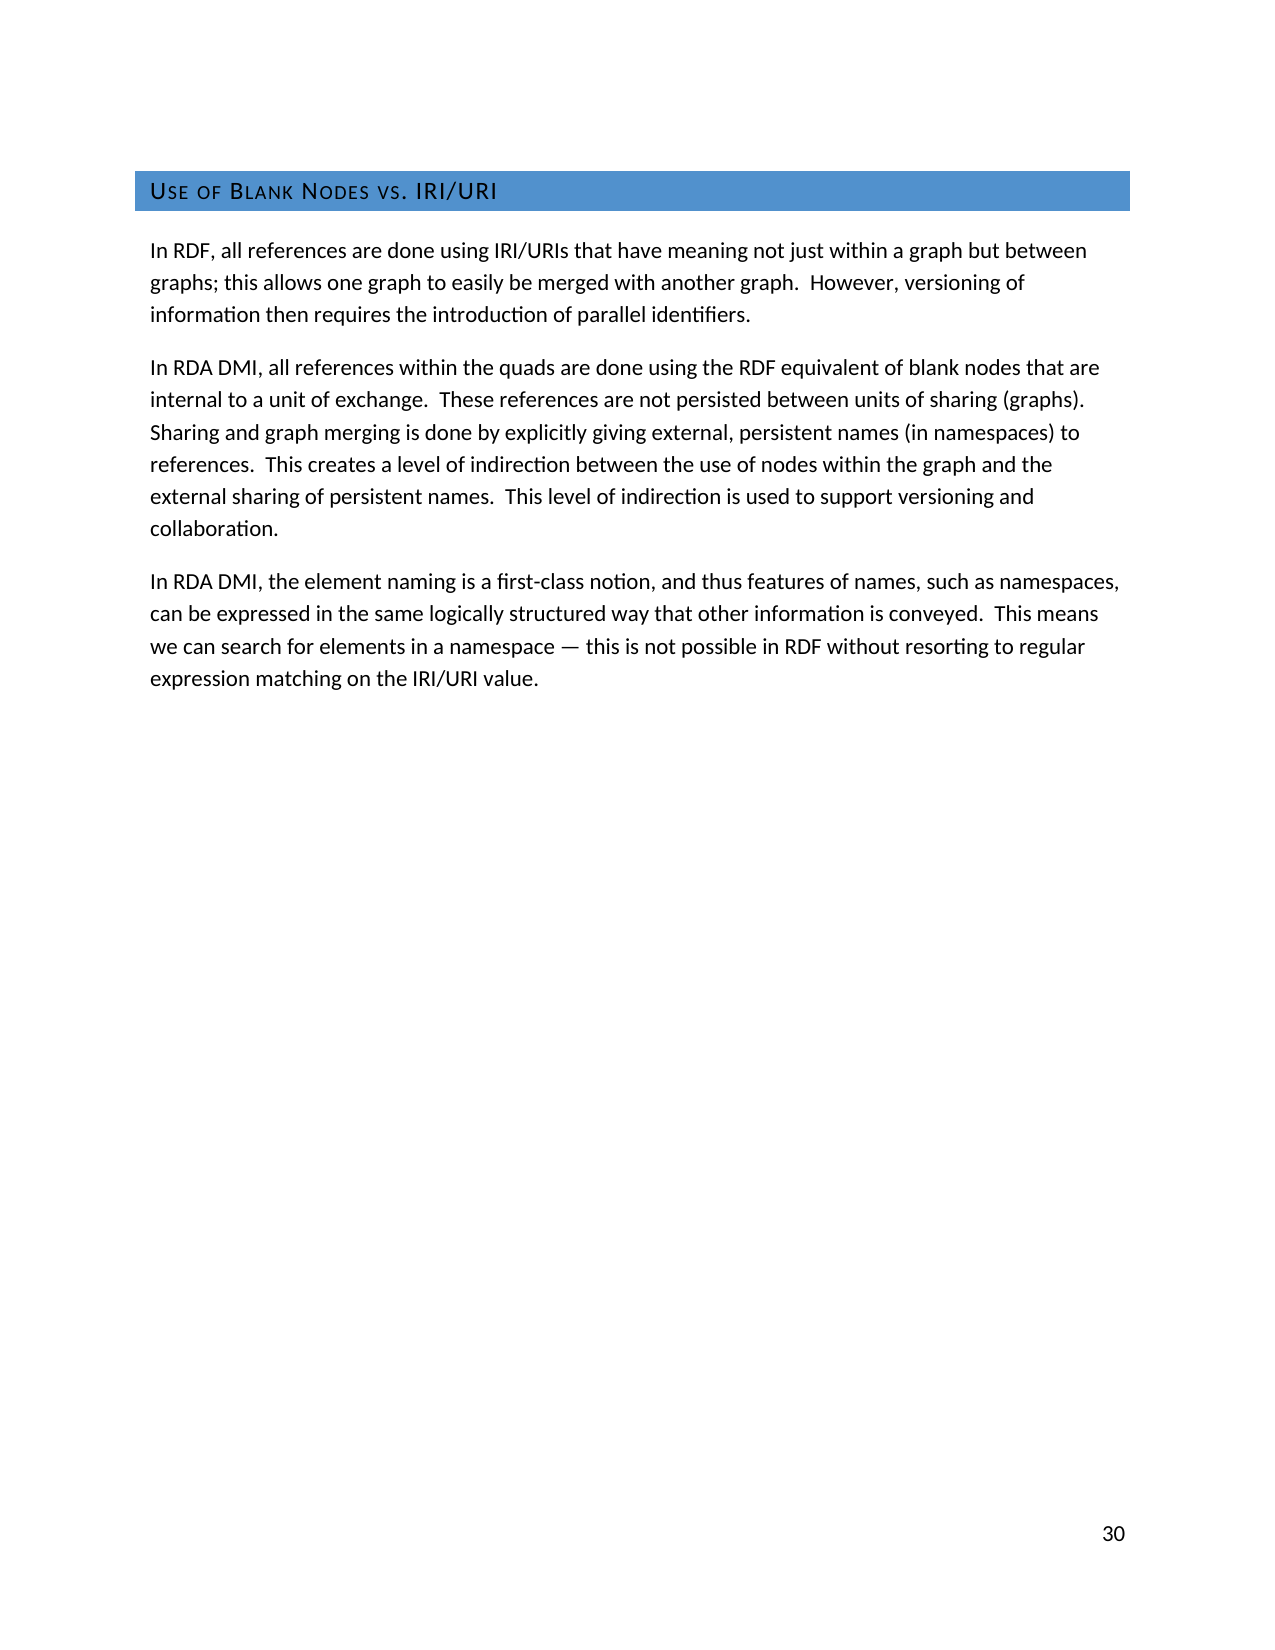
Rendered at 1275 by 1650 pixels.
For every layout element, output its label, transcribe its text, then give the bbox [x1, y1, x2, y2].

text In RDF, all references are done using IRI/URIs that have meaning not just within a graph but between graphs; this allows one graph to easily be merged with another graph. However, versioning of information then requires the introduction of parallel identifiers. [150, 236, 1125, 328]
text In RDA DMI, the element naming is a first-class notion, and thus features of names, such as namespaces, can be expressed in the same logically structured way that other information is conveyed. This means we can search for elements in a namespace — this is not possible in RDF without resorting to regular expression matching on the IRI/URI value. [150, 567, 1125, 692]
text In RDA DMI, all references within the quads are done using the RDF equivalent of blank nodes that are internal to a unit of exchange. These references are not persisted between units of sharing (graphs). Sharing and graph merging is done by explicitly giving external, persistent names (in namespaces) to references. This creates a level of indirection between the use of nodes within the graph and the external sharing of persistent names. This level of indirection is used to support versioning and collaboration. [150, 353, 1125, 542]
subtitle Use of Blank Nodes vs. IRI/URI [142, 176, 1125, 206]
